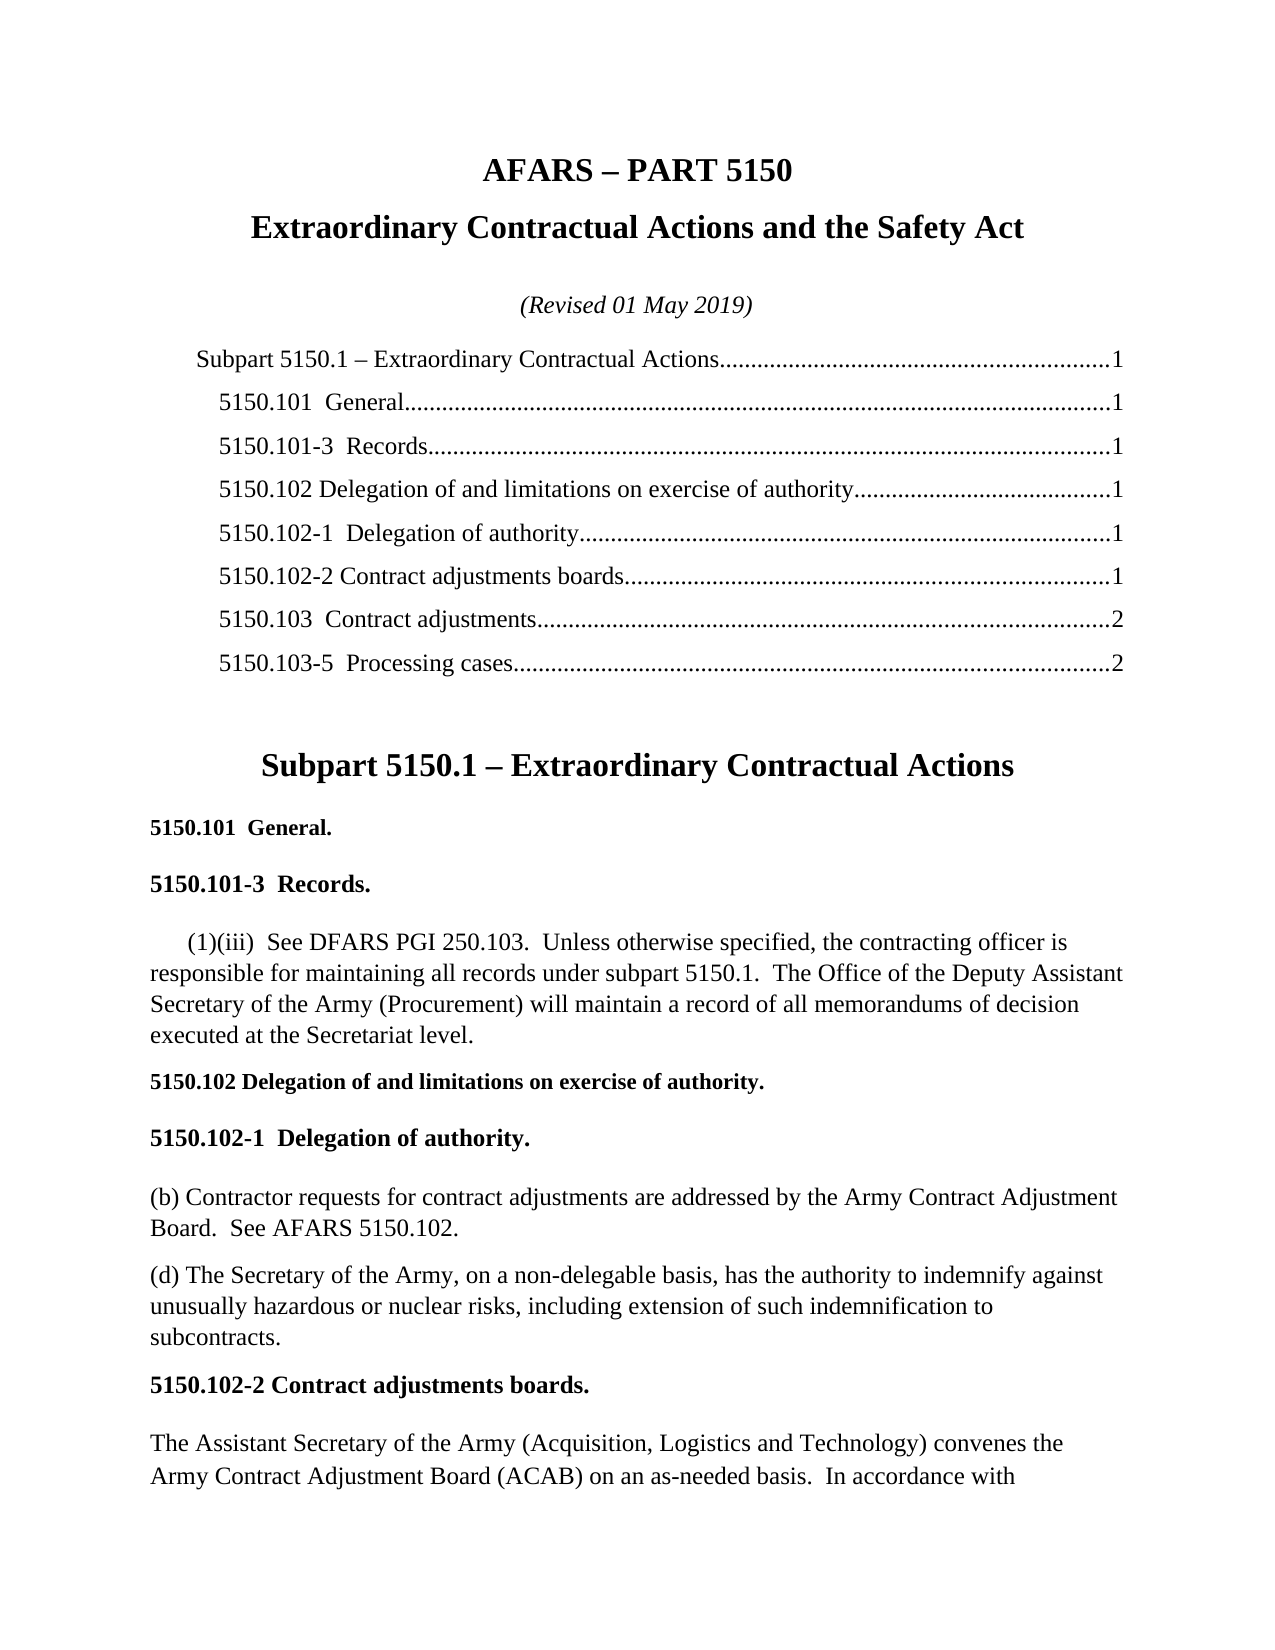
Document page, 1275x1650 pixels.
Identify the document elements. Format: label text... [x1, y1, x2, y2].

subtitle 5150.102-1 Delegation of authority. [150, 1123, 1125, 1152]
text 5150.101-3 Records. 1 [219, 431, 1125, 459]
text 5150.103-5 Processing cases. 2 [219, 648, 1125, 677]
subtitle 5150.102 Delegation of and limitations on exercise of authority. [150, 1068, 1125, 1095]
list (1)(iii) See DFARS PGI 250.103. Unless otherwise specified, the contracting officer is responsible for maintaining all records under subpart 5150.1. The Office of the Deputy Assistant Secretary of the Army (Procurement) will maintain a record of all memorandums of decision executed at the Secretariat level. [150, 927, 1125, 1049]
subtitle 5150.101 General. [150, 814, 1125, 841]
list (d) The Secretary of the Army, on a non-delegable basis, has the authority to indemnify against unusually hazardous or nuclear risks, including extension of such indemnification to subcontracts. [150, 1260, 1125, 1351]
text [150, 1428, 1125, 1490]
text 5150.101 General. 1 [219, 387, 1125, 416]
subtitle Subpart 5150.1 – Extraordinary Contractual Actions [150, 745, 1125, 783]
text 5150.102 Delegation of and limitations on exercise of authority. 1 [219, 474, 1125, 503]
text 5150.102-2 Contract adjustments boards. 1 [219, 561, 1125, 590]
text 5150.103 Contract adjustments. 2 [219, 604, 1125, 633]
list (b) Contractor requests for contract adjustments are addressed by the Army Contract Adjustment Board. See AFARS 5150.102. [150, 1182, 1125, 1241]
text Subpart 5150.1 – Extraordinary Contractual Actions 1 [196, 344, 1125, 373]
subtitle 5150.101-3 Records. [150, 869, 1125, 898]
text 5150.102-1 Delegation of authority. 1 [219, 518, 1125, 546]
text (Revised 01 May 2019) [150, 290, 1125, 319]
subtitle AFARS – PART 5150 Extraordinary Contractual Actions and the Safety Act [150, 150, 1125, 246]
subtitle 5150.102-2 Contract adjustments boards. [150, 1370, 1125, 1399]
